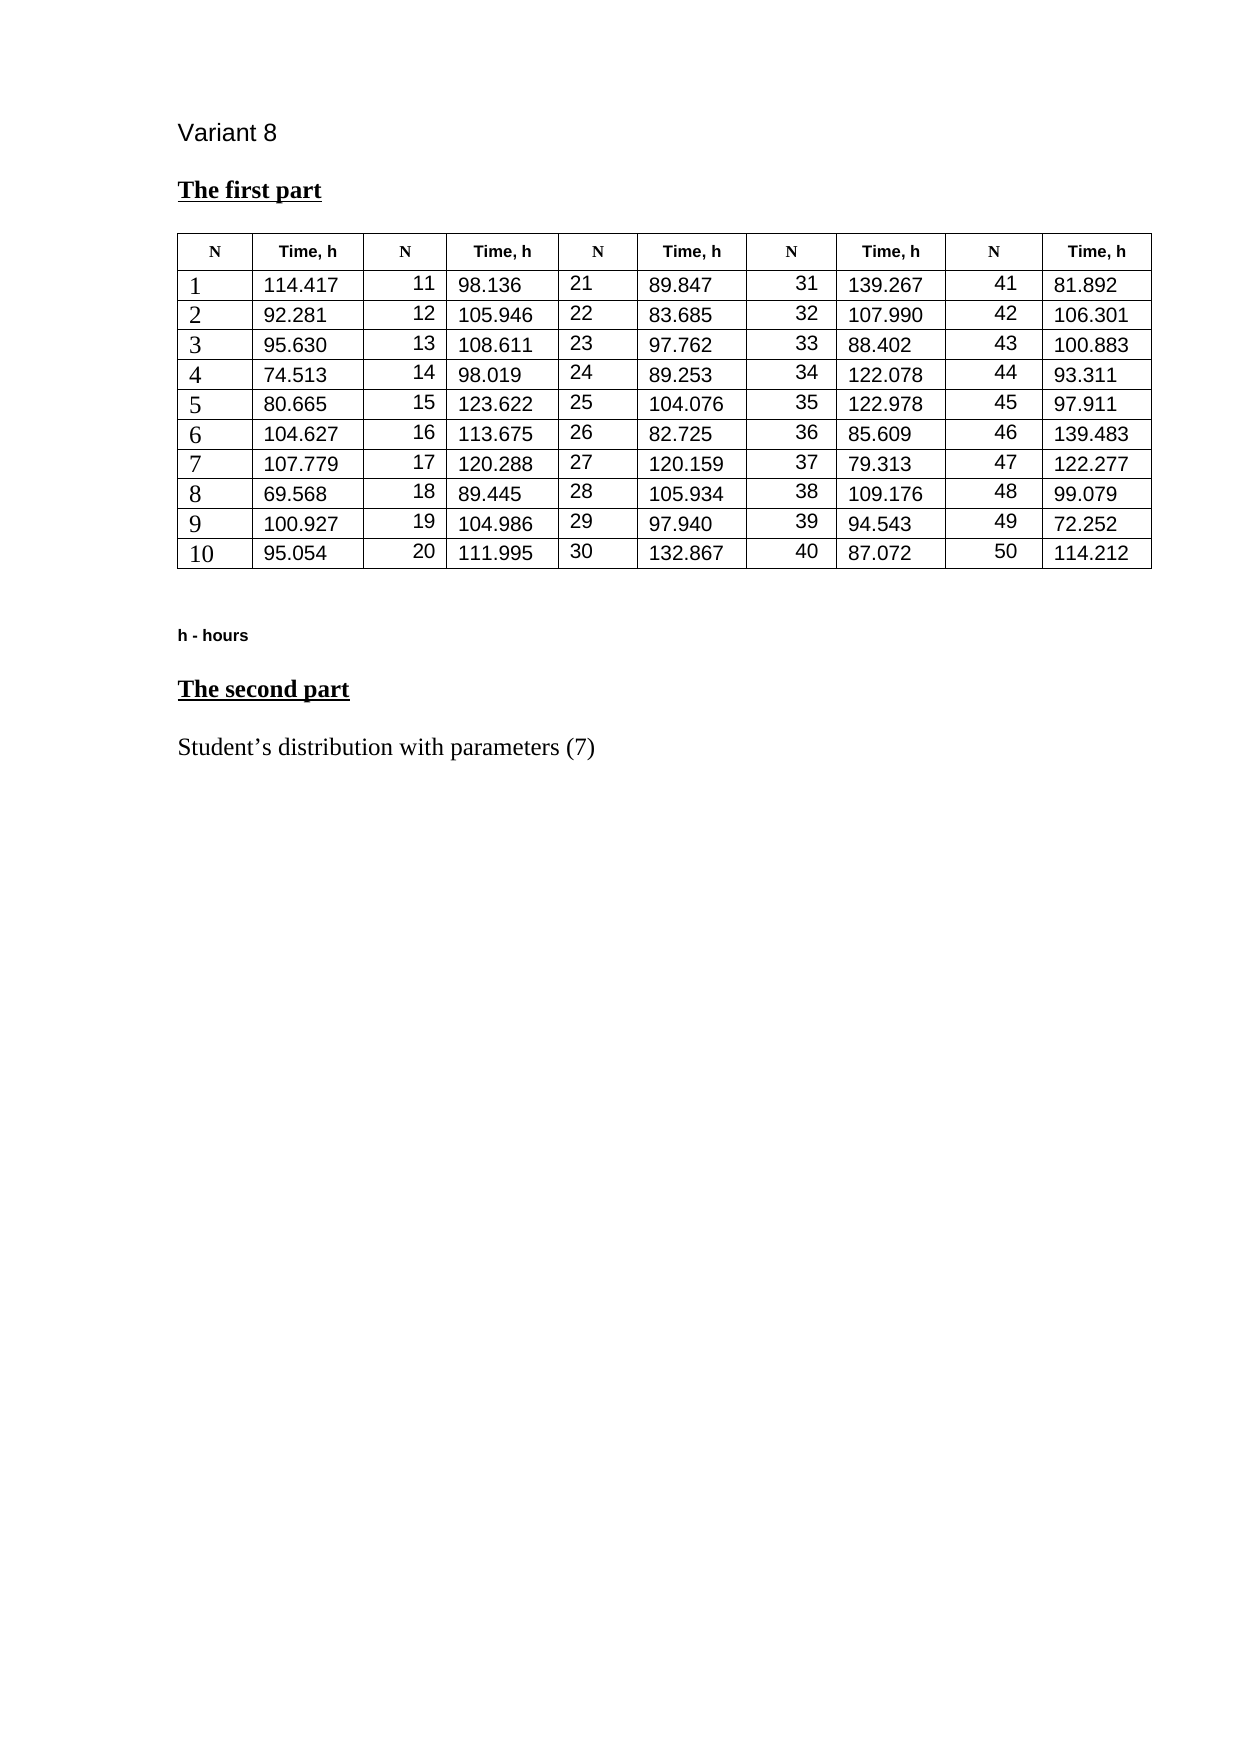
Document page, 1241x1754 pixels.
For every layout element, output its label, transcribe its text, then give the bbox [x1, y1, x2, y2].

table_cell 139.483 [1043, 420, 1151, 448]
table_cell 95.630 [253, 330, 363, 359]
table_cell 74.513 [253, 360, 363, 389]
table_cell 46 [946, 420, 1042, 448]
table_cell 105.934 [638, 479, 746, 508]
table_cell 28 [559, 479, 637, 508]
table_cell 50 [946, 539, 1042, 568]
text Student’s distribution with parameters (7) [177, 732, 1152, 760]
table_cell 107.779 [253, 450, 363, 478]
table_cell 12 [364, 301, 446, 329]
table_cell 108.611 [447, 330, 558, 359]
table_cell 98.136 [447, 271, 558, 299]
table_cell 69.568 [253, 479, 363, 508]
table_cell 10 [178, 539, 252, 568]
table_cell 98.019 [447, 360, 558, 389]
table_cell 33 [747, 330, 836, 359]
table_header N [747, 234, 836, 270]
table_cell 32 [747, 301, 836, 329]
table_cell 22 [559, 301, 637, 329]
table_cell 37 [747, 450, 836, 478]
table_cell 35 [747, 390, 836, 419]
table_cell 39 [747, 509, 836, 538]
table_header N [178, 234, 252, 270]
table_cell 49 [946, 509, 1042, 538]
table_cell 81.892 [1043, 271, 1151, 299]
table_cell 23 [559, 330, 637, 359]
table_cell 105.946 [447, 301, 558, 329]
table_cell 2 [178, 301, 252, 329]
table_cell 139.267 [837, 271, 945, 299]
table_cell 48 [946, 479, 1042, 508]
table_cell 9 [178, 509, 252, 538]
table_cell 104.986 [447, 509, 558, 538]
table_cell 80.665 [253, 390, 363, 419]
table_cell 5 [178, 390, 252, 419]
table_cell 1 [178, 271, 252, 299]
table_header Time, h [1043, 234, 1151, 270]
table_cell 42 [946, 301, 1042, 329]
table_cell 95.054 [253, 539, 363, 568]
table_cell 17 [364, 450, 446, 478]
table_cell 25 [559, 390, 637, 419]
table_cell 21 [559, 271, 637, 299]
table_cell 18 [364, 479, 446, 508]
table_cell 16 [364, 420, 446, 448]
table_cell 89.445 [447, 479, 558, 508]
table_cell 8 [178, 479, 252, 508]
table_cell 4 [178, 360, 252, 389]
table_cell 24 [559, 360, 637, 389]
table_cell 26 [559, 420, 637, 448]
table_cell 47 [946, 450, 1042, 478]
table_cell 6 [178, 420, 252, 448]
text h - hours [177, 626, 1152, 645]
text The first part [177, 176, 1152, 204]
table_cell 36 [747, 420, 836, 448]
table_cell 7 [178, 450, 252, 478]
table_header Time, h [638, 234, 746, 270]
table_cell 45 [946, 390, 1042, 419]
table_cell 100.883 [1043, 330, 1151, 359]
table_cell 94.543 [837, 509, 945, 538]
table_cell 97.940 [638, 509, 746, 538]
table_cell 88.402 [837, 330, 945, 359]
table_cell 43 [946, 330, 1042, 359]
table_cell 111.995 [447, 539, 558, 568]
table_cell 41 [946, 271, 1042, 299]
table_cell 83.685 [638, 301, 746, 329]
table_cell 44 [946, 360, 1042, 389]
table_cell 30 [559, 539, 637, 568]
table_cell 92.281 [253, 301, 363, 329]
table_cell 123.622 [447, 390, 558, 419]
table_cell 82.725 [638, 420, 746, 448]
table_cell 89.847 [638, 271, 746, 299]
table_cell 122.978 [837, 390, 945, 419]
table_cell 104.627 [253, 420, 363, 448]
table_header N [364, 234, 446, 270]
table_header N [559, 234, 637, 270]
table_header Time, h [837, 234, 945, 270]
table_cell 106.301 [1043, 301, 1151, 329]
table_cell 87.072 [837, 539, 945, 568]
table_header Time, h [447, 234, 558, 270]
text Variant 8 [177, 118, 1152, 147]
table_cell 40 [747, 539, 836, 568]
table_cell 97.762 [638, 330, 746, 359]
table_cell 72.252 [1043, 509, 1151, 538]
table_cell 89.253 [638, 360, 746, 389]
table_cell 13 [364, 330, 446, 359]
table_cell 11 [364, 271, 446, 299]
table_cell 14 [364, 360, 446, 389]
table_cell 109.176 [837, 479, 945, 508]
table_cell 120.288 [447, 450, 558, 478]
table_cell 114.212 [1043, 539, 1151, 568]
table_cell 85.609 [837, 420, 945, 448]
text The second part [177, 674, 1152, 703]
table_cell 99.079 [1043, 479, 1151, 508]
table_cell 29 [559, 509, 637, 538]
table_cell 122.277 [1043, 450, 1151, 478]
table_cell 132.867 [638, 539, 746, 568]
table_cell 20 [364, 539, 446, 568]
table_cell 122.078 [837, 360, 945, 389]
table_cell 34 [747, 360, 836, 389]
table_cell 100.927 [253, 509, 363, 538]
table_cell 113.675 [447, 420, 558, 448]
table_cell 3 [178, 330, 252, 359]
table_cell 27 [559, 450, 637, 478]
table_header Time, h [253, 234, 363, 270]
table_cell 114.417 [253, 271, 363, 299]
table_cell 79.313 [837, 450, 945, 478]
table_cell 107.990 [837, 301, 945, 329]
table_cell 120.159 [638, 450, 746, 478]
table_cell 31 [747, 271, 836, 299]
table_cell 104.076 [638, 390, 746, 419]
table_cell 97.911 [1043, 390, 1151, 419]
table_cell 15 [364, 390, 446, 419]
table_cell 93.311 [1043, 360, 1151, 389]
table_header N [946, 234, 1042, 270]
table_cell 19 [364, 509, 446, 538]
table_cell 38 [747, 479, 836, 508]
